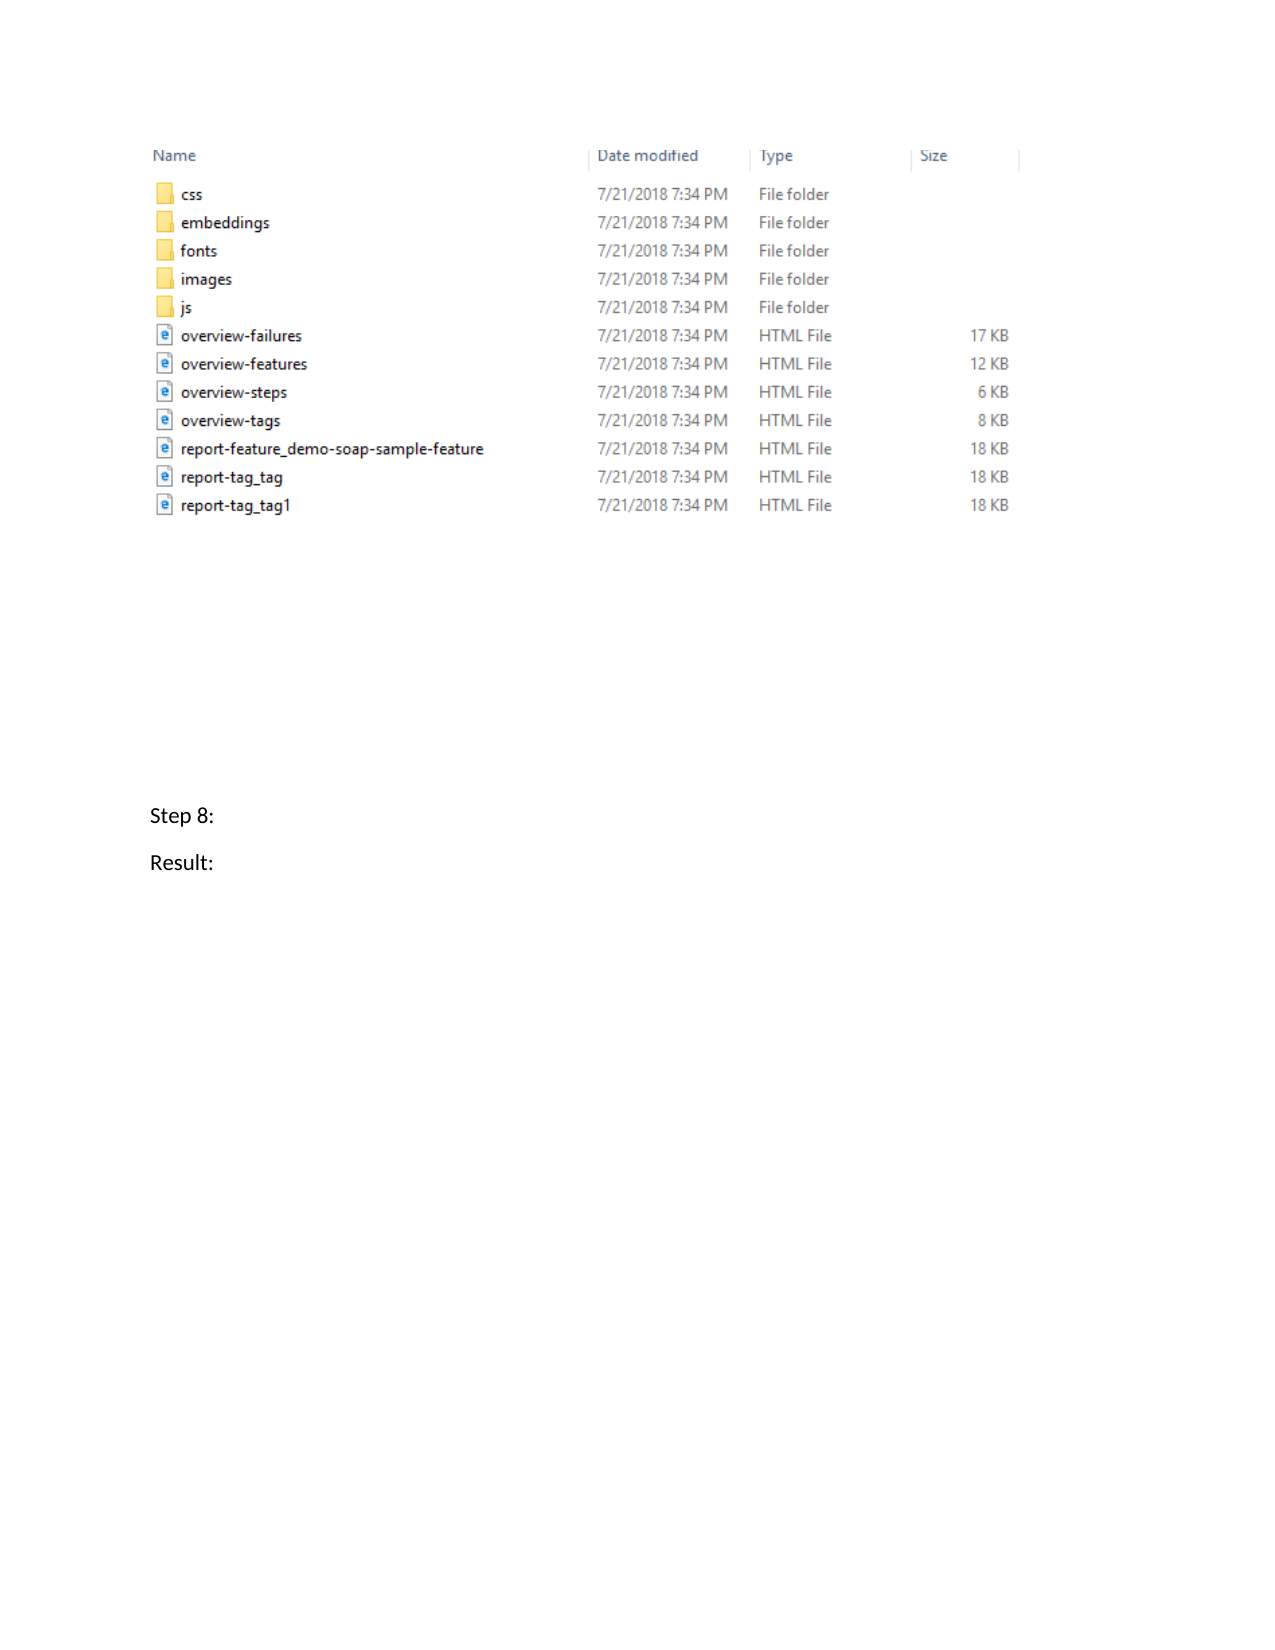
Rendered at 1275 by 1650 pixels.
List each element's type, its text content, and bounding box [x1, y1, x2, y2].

text Result: [150, 848, 1125, 876]
text Step 8: [150, 801, 1125, 829]
picture [150, 150, 1125, 783]
